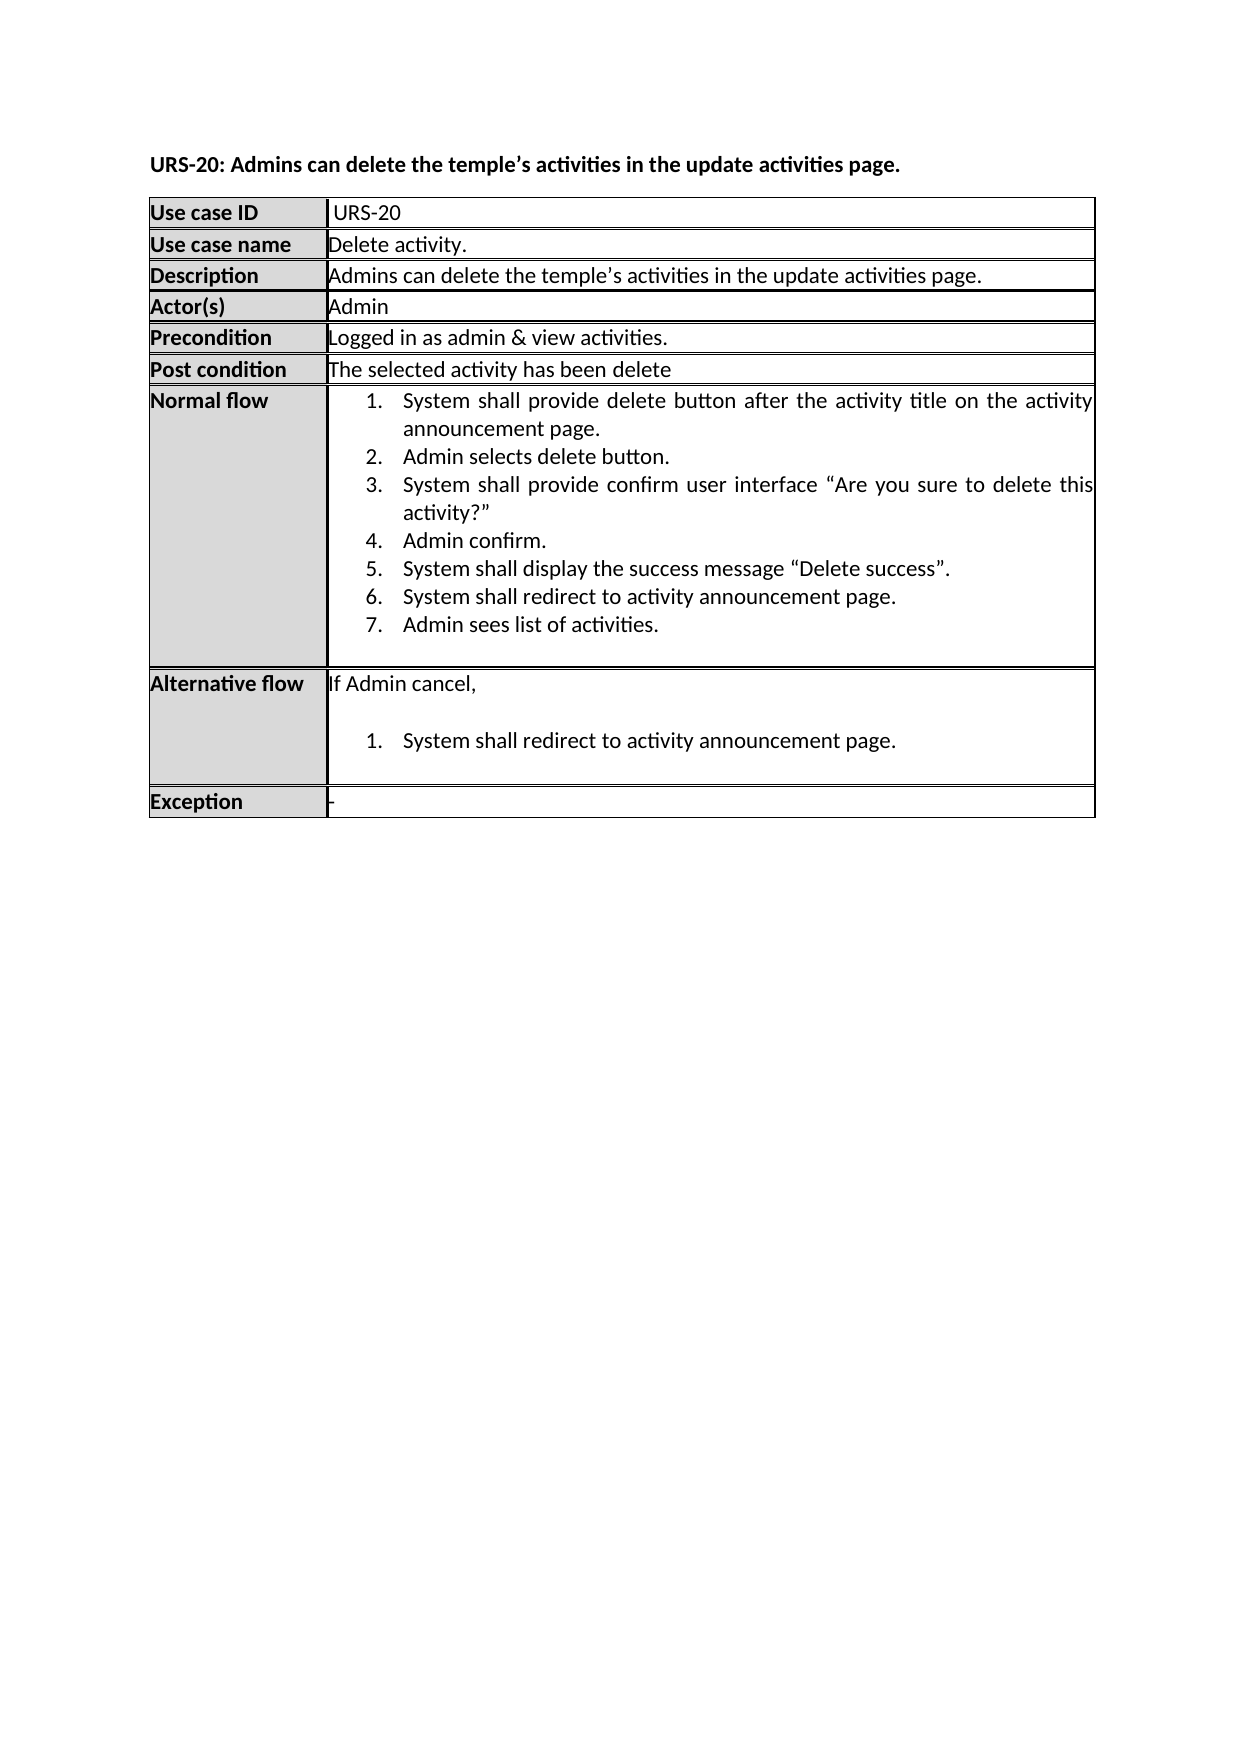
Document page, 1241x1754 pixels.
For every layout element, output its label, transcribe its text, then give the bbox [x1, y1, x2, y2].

table_header URS-20 [329, 198, 1094, 226]
table_cell Alternative flow [150, 670, 326, 784]
table_cell The selected activity has been delete [329, 355, 1094, 383]
table_cell System shall provide delete button after the activity title on the activity announcement page. Admin selects delete button. System shall provide confirm user interface “Are you sure to delete this activity?” Admin confirm. System shall display the success message “Delete success”. System shall redirect to activity announcement page. Admin sees list of activities. [329, 386, 1094, 666]
table_cell Logged in as admin & view activities. [329, 324, 1094, 351]
table_cell If Admin cancel, System shall redirect to activity announcement page. [329, 670, 1094, 784]
table_cell Description [150, 261, 326, 289]
table_cell Precondition [150, 324, 326, 351]
table_cell Normal flow [150, 386, 326, 666]
table_cell - [329, 787, 1094, 817]
table_cell Delete activity. [329, 230, 1094, 258]
table_cell Use case name [150, 230, 326, 258]
table_cell Exception [150, 787, 326, 817]
text URS-20: Admins can delete the temple’s activities in the update activities page. [150, 150, 1090, 178]
table_cell Admin [329, 292, 1094, 320]
table_header Use case ID [150, 198, 326, 226]
table_cell Post condition [150, 355, 326, 383]
table_cell Actor(s) [150, 292, 326, 320]
table_cell Admins can delete the temple’s activities in the update activities page. [329, 261, 1094, 289]
